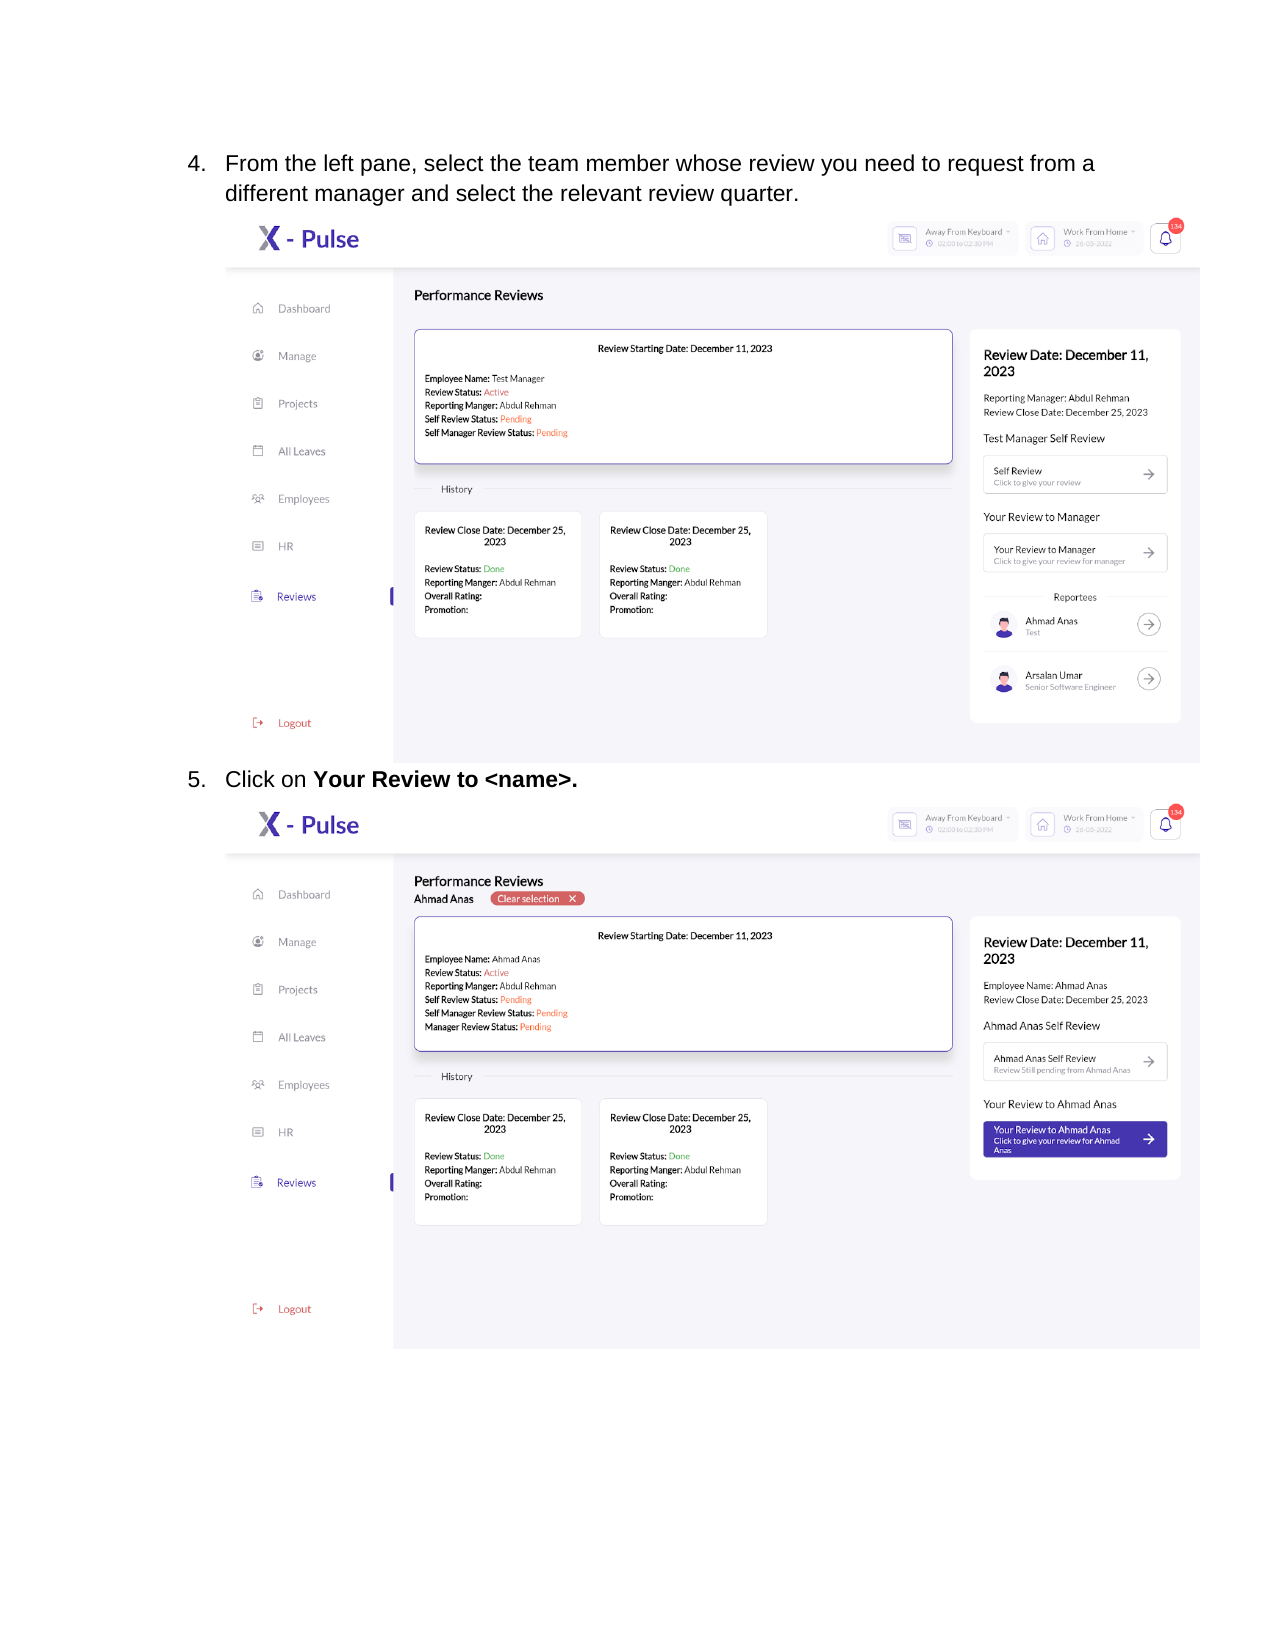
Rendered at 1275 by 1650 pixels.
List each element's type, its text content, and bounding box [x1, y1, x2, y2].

picture [225, 210, 1200, 763]
picture [225, 796, 1200, 1349]
